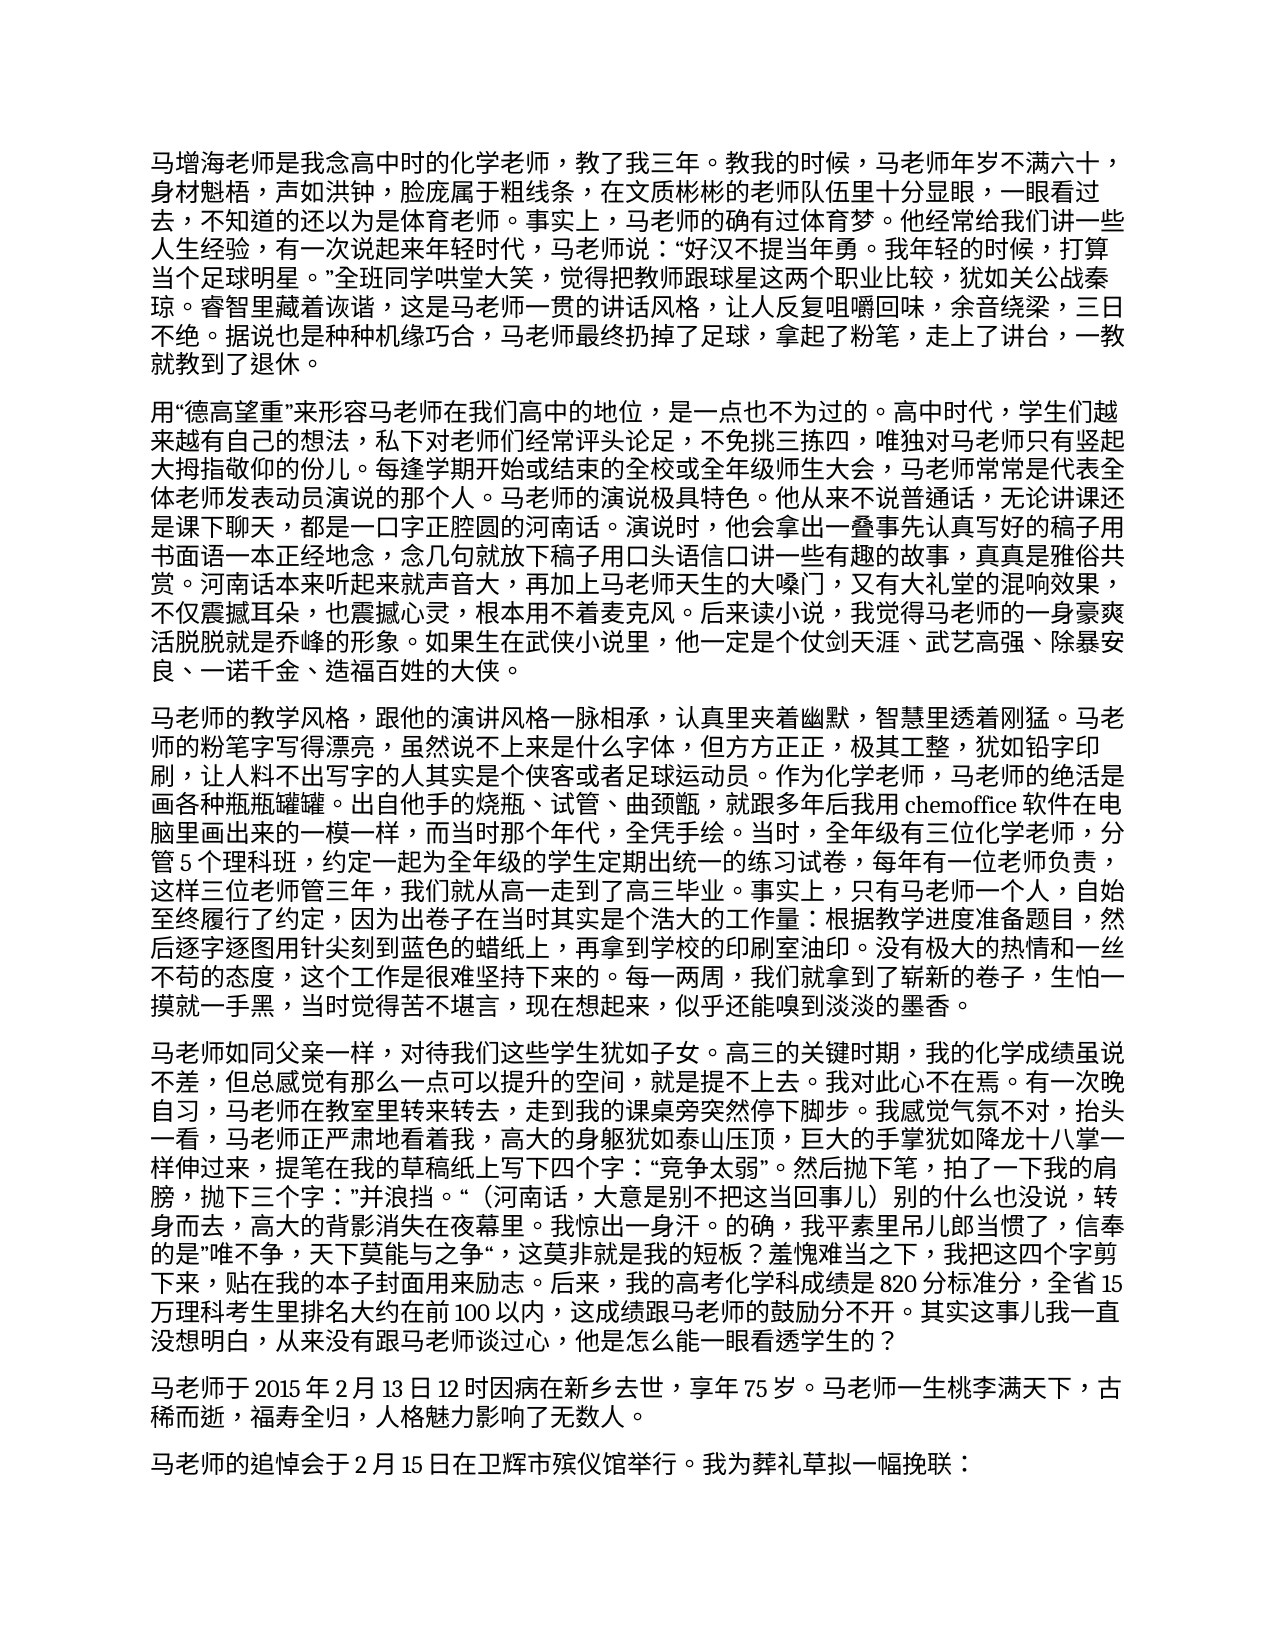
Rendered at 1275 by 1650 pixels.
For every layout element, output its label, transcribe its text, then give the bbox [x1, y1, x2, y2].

text 马老师的追悼会于2月15日在卫辉市殡仪馆举行。我为葬礼草拟一幅挽联： [150, 1451, 1125, 1480]
text 马增海老师是我念高中时的化学老师，教了我三年。教我的时候，马老师年岁不满六十，身材魁梧，声如洪钟，脸庞属于粗线条，在文质彬彬的老师队伍里十分显眼，一眼看过去，不知道的还以为是体育老师。事实上，马老师的确有过体育梦。他经常给我们讲一些人生经验，有一次说起来年轻时代，马老师说：“好汉不提当年勇。我年轻的时候，打算当个足球明星。”全班同学哄堂大笑，觉得把教师跟球星这两个职业比较，犹如关公战秦琼。睿智里藏着诙谐，这是马老师一贯的讲话风格，让人反复咀嚼回味，余音绕梁，三日不绝。据说也是种种机缘巧合，马老师最终扔掉了足球，拿起了粉笔，走上了讲台，一教就教到了退休。 [150, 150, 1125, 380]
text 马老师的教学风格，跟他的演讲风格一脉相承，认真里夹着幽默，智慧里透着刚猛。马老师的粉笔字写得漂亮，虽然说不上来是什么字体，但方方正正，极其工整，犹如铅字印刷，让人料不出写字的人其实是个侠客或者足球运动员。作为化学老师，马老师的绝活是画各种瓶瓶罐罐。出自他手的烧瓶、试管、曲颈甑，就跟多年后我用chemoffice软件在电脑里画出来的一模一样，而当时那个年代，全凭手绘。当时，全年级有三位化学老师，分管5个理科班，约定一起为全年级的学生定期出统一的练习试卷，每年有一位老师负责，这样三位老师管三年，我们就从高一走到了高三毕业。事实上，只有马老师一个人，自始至终履行了约定，因为出卷子在当时其实是个浩大的工作量：根据教学进度准备题目，然后逐字逐图用针尖刻到蓝色的蜡纸上，再拿到学校的印刷室油印。没有极大的热情和一丝不苟的态度，这个工作是很难坚持下来的。每一两周，我们就拿到了崭新的卷子，生怕一摸就一手黑，当时觉得苦不堪言，现在想起来，似乎还能嗅到淡淡的墨香。 [150, 705, 1125, 1021]
text 马老师于2015年2月13日12时因病在新乡去世，享年75岁。马老师一生桃李满天下，古稀而逝，福寿全归，人格魅力影响了无数人。 [150, 1375, 1125, 1432]
text 马老师如同父亲一样，对待我们这些学生犹如子女。高三的关键时期，我的化学成绩虽说不差，但总感觉有那么一点可以提升的空间，就是提不上去。我对此心不在焉。有一次晚自习，马老师在教室里转来转去，走到我的课桌旁突然停下脚步。我感觉气氛不对，抬头一看，马老师正严肃地看着我，高大的身躯犹如泰山压顶，巨大的手掌犹如降龙十八掌一样伸过来，提笔在我的草稿纸上写下四个字：“竞争太弱”。然后抛下笔，拍了一下我的肩膀，抛下三个字：”并浪挡。“（河南话，大意是别不把这当回事儿）别的什么也没说，转身而去，高大的背影消失在夜幕里。我惊出一身汗。的确，我平素里吊儿郎当惯了，信奉的是”唯不争，天下莫能与之争“，这莫非就是我的短板？羞愧难当之下，我把这四个字剪下来，贴在我的本子封面用来励志。后来，我的高考化学科成绩是820分标准分，全省15万理科考生里排名大约在前100以内，这成绩跟马老师的鼓励分不开。其实这事儿我一直没想明白，从来没有跟马老师谈过心，他是怎么能一眼看透学生的？ [150, 1040, 1125, 1356]
text 用“德高望重”来形容马老师在我们高中的地位，是一点也不为过的。高中时代，学生们越来越有自己的想法，私下对老师们经常评头论足，不免挑三拣四，唯独对马老师只有竖起大拇指敬仰的份儿。每逢学期开始或结束的全校或全年级师生大会，马老师常常是代表全体老师发表动员演说的那个人。马老师的演说极具特色。他从来不说普通话，无论讲课还是课下聊天，都是一口字正腔圆的河南话。演说时，他会拿出一叠事先认真写好的稿子用书面语一本正经地念，念几句就放下稿子用口头语信口讲一些有趣的故事，真真是雅俗共赏。河南话本来听起来就声音大，再加上马老师天生的大嗓门，又有大礼堂的混响效果，不仅震撼耳朵，也震撼心灵，根本用不着麦克风。后来读小说，我觉得马老师的一身豪爽活脱脱就是乔峰的形象。如果生在武侠小说里，他一定是个仗剑天涯、武艺高强、除暴安良、一诺千金、造福百姓的大侠。 [150, 399, 1125, 686]
